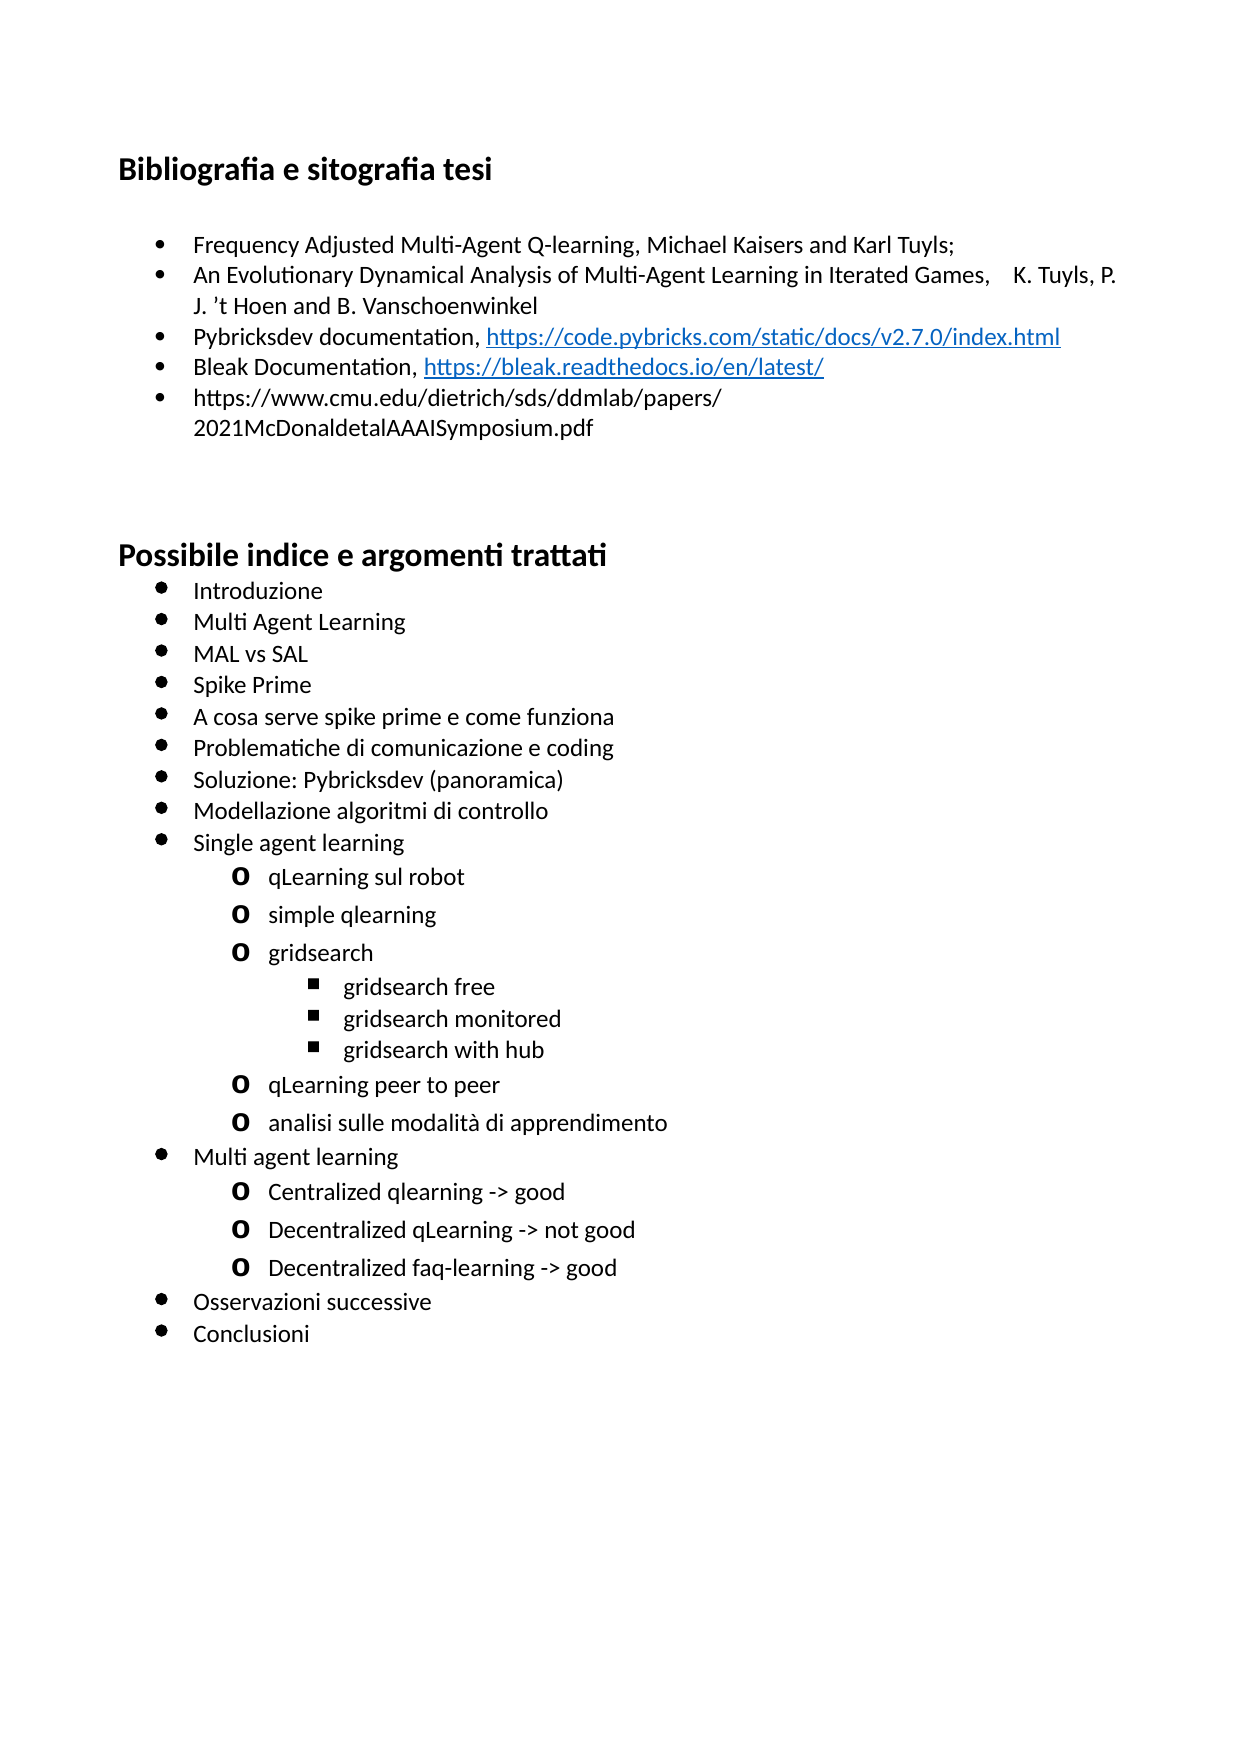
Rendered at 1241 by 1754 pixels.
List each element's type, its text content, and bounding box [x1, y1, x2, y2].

list Introduzione [156, 575, 1122, 606]
list Centralized qlearning -> good [231, 1173, 1122, 1211]
list Osservazioni successive [156, 1286, 1122, 1318]
list simple qlearning [231, 896, 1122, 934]
list A cosa serve spike prime e come funziona [156, 701, 1122, 732]
list Single agent learning [156, 827, 1122, 858]
list An Evolutionary Dynamical Analysis of Multi-Agent Learning in Iterated Games, K. Tuyls, P. J. ’t Hoen and B. Vanschoenwinkel [156, 259, 1122, 321]
list Modellazione algoritmi di controllo [156, 795, 1122, 827]
list Multi agent learning [156, 1142, 1122, 1173]
list Soluzione: Pybricksdev (panoramica) [156, 764, 1122, 795]
list Bleak Documentation, https://bleak.readthedocs.io/en/latest/ [156, 351, 1122, 382]
list Decentralized qLearning -> not good [231, 1211, 1122, 1249]
list gridsearch monitored [306, 1003, 1122, 1034]
list gridsearch free [306, 972, 1122, 1003]
list Problematiche di comunicazione e coding [156, 732, 1122, 764]
list qLearning peer to peer [231, 1066, 1122, 1104]
text Bibliografia e sitografia tesi [118, 148, 1122, 188]
list gridsearch with hub [306, 1034, 1122, 1066]
list Decentralized faq-learning -> good [231, 1249, 1122, 1286]
list MAL vs SAL [156, 638, 1122, 669]
list Pybricksdev documentation, https://code.pybricks.com/static/docs/v2.7.0/index.html [156, 321, 1122, 351]
list https://www.cmu.edu/dietrich/sds/ddmlab/papers/2021McDonaldetalAAAISymposium.pdf [156, 382, 1122, 443]
list qLearning sul robot [231, 858, 1122, 896]
list Spike Prime [156, 669, 1122, 701]
list analisi sulle modalità di apprendimento [231, 1104, 1122, 1142]
text Possibile indice e argomenti trattati [118, 534, 1122, 575]
list Multi Agent Learning [156, 606, 1122, 638]
list Frequency Adjusted Multi-Agent Q-learning, Michael Kaisers and Karl Tuyls; [156, 229, 1122, 259]
list gridsearch [231, 934, 1122, 972]
list Conclusioni [156, 1318, 1122, 1349]
